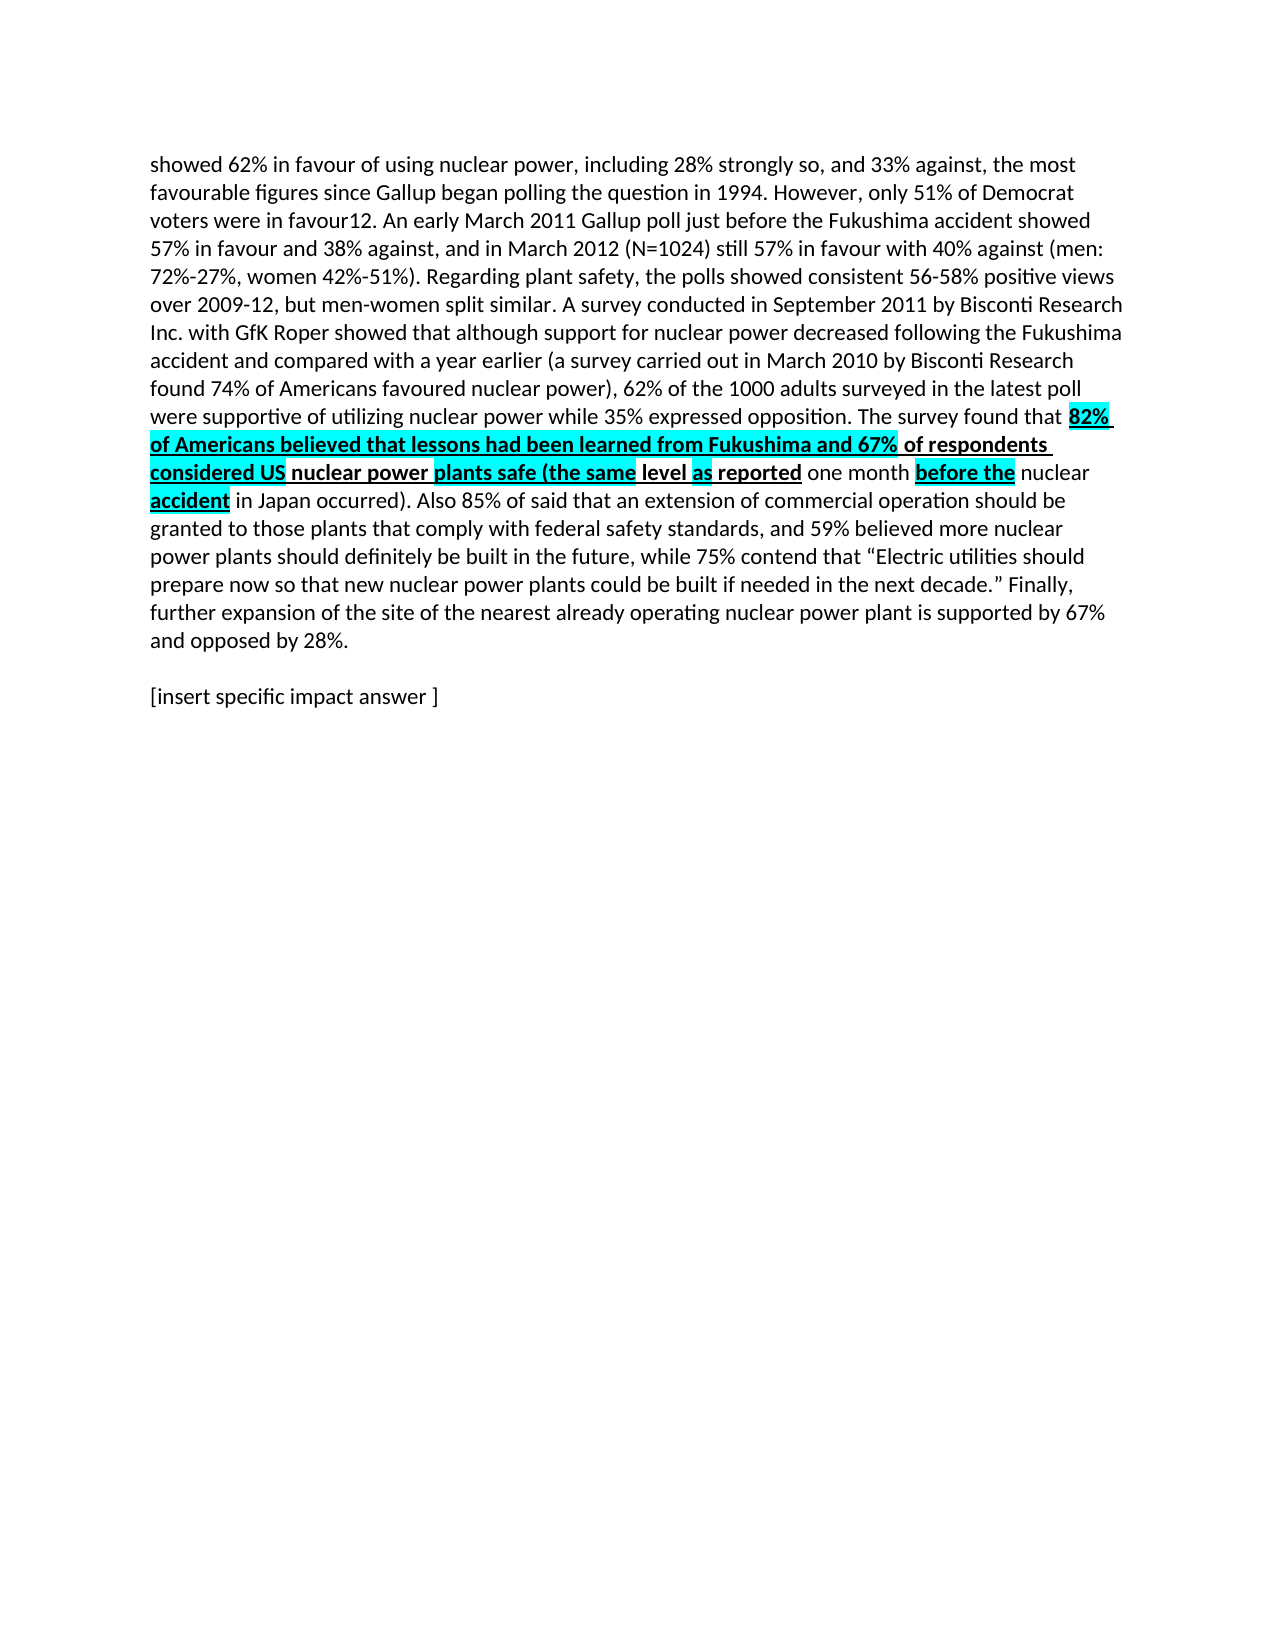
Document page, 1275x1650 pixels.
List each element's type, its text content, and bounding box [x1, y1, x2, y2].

text [insert specific impact answer ] [150, 682, 1125, 710]
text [150, 150, 1125, 654]
